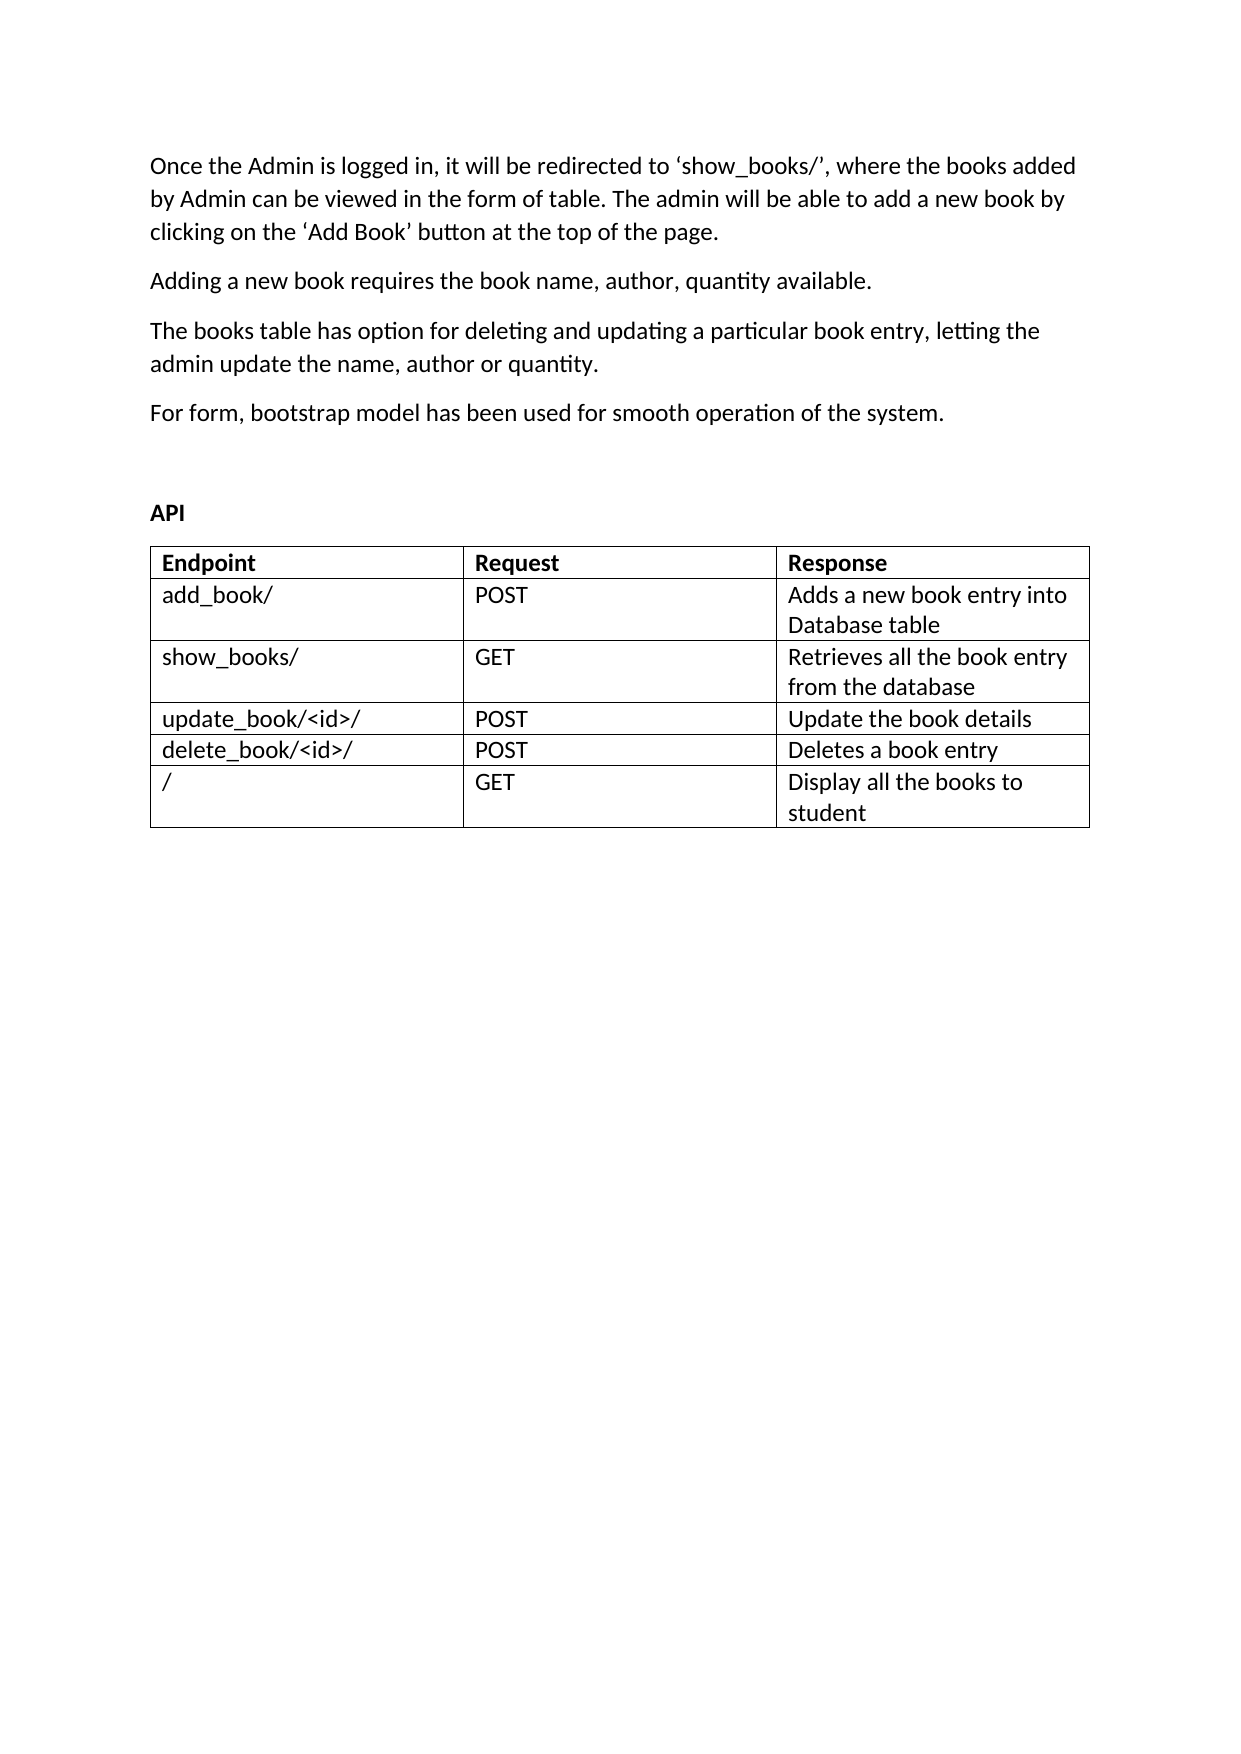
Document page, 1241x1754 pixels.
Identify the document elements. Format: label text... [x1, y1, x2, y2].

table_cell show_books/ [151, 641, 463, 702]
table_cell update_book/<id>/ [151, 703, 463, 733]
table_cell POST [464, 579, 776, 640]
table_cell Deletes a book entry [777, 735, 1089, 765]
table_cell delete_book/<id>/ [151, 735, 463, 765]
table_cell GET [464, 766, 776, 827]
table_header Response [777, 547, 1089, 578]
table_cell Display all the books to student [777, 766, 1089, 827]
text Adding a new book requires the book name, author, quantity available. [150, 265, 1090, 296]
text For form, bootstrap model has been used for smooth operation of the system. [150, 397, 1090, 428]
text The books table has option for deleting and updating a particular book entry, letting the admin update the name, author or quantity. [150, 315, 1090, 378]
text Once the Admin is logged in, it will be redirected to ‘show_books/’, where the books added by Admin can be viewed in the form of table. The admin will be able to add a new book by clicking on the ‘Add Book’ button at the top of the page. [150, 150, 1090, 246]
table_cell add_book/ [151, 579, 463, 640]
table_header Endpoint [151, 547, 463, 578]
table_cell / [151, 766, 463, 827]
text API [150, 497, 1090, 527]
table_cell GET [464, 641, 776, 702]
table_cell Retrieves all the book entry from the database [777, 641, 1089, 702]
table_header Request [464, 547, 776, 578]
table_cell Adds a new book entry into Database table [777, 579, 1089, 640]
table_cell POST [464, 703, 776, 733]
table_cell POST [464, 735, 776, 765]
table_cell Update the book details [777, 703, 1089, 733]
